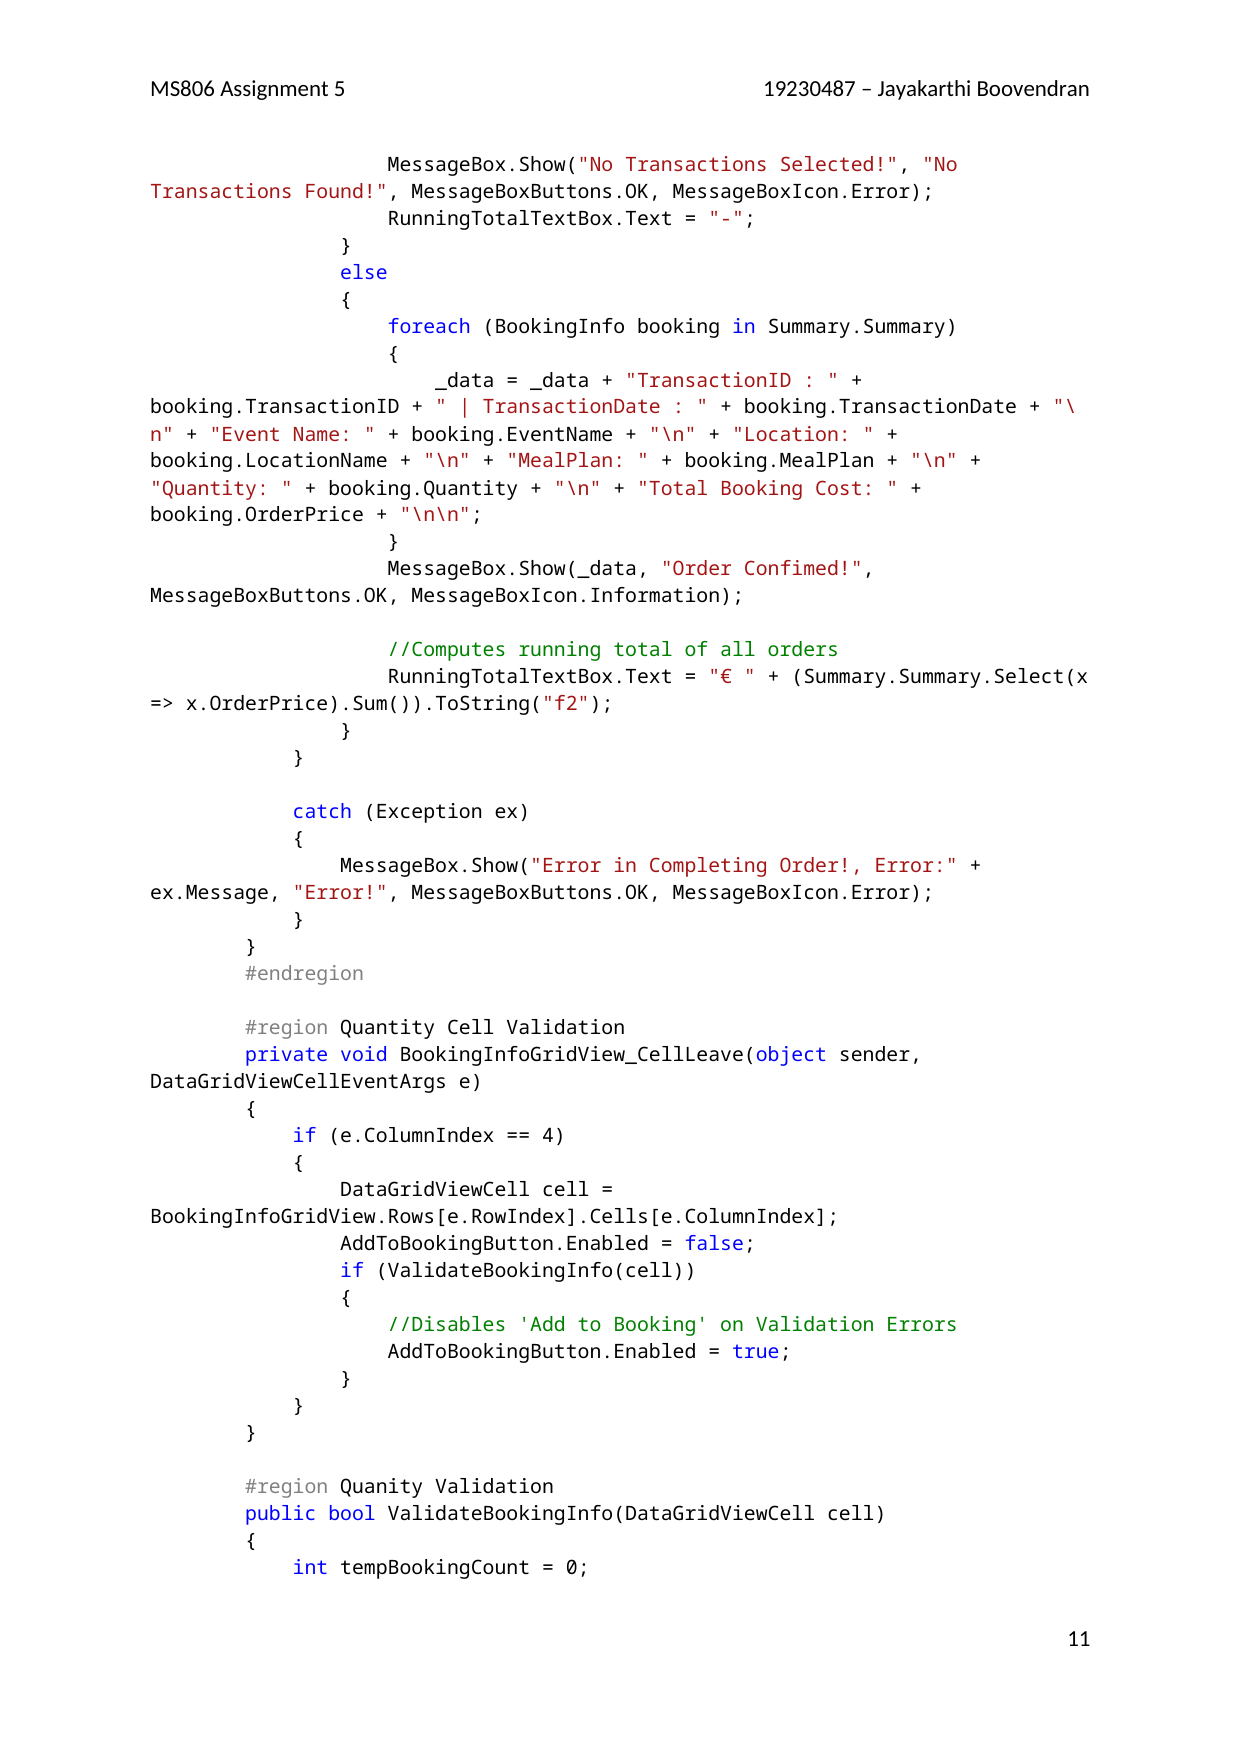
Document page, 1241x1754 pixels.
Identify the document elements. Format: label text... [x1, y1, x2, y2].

text if (ValidateBookingInfo(cell)) [150, 1256, 1090, 1283]
text else [150, 258, 1090, 285]
text } [150, 528, 1090, 555]
text } [150, 1391, 1090, 1418]
text foreach (BookingInfo booking in Summary.Summary) [150, 312, 1090, 339]
text } [150, 905, 1090, 932]
text { [150, 1094, 1090, 1121]
text } [150, 932, 1090, 959]
text RunningTotalTextBox.Text = "-"; [150, 204, 1090, 231]
text MessageBox.Show("Error in Completing Order!, Error:" + ex.Message, "Error!", MessageBoxButtons.OK, MessageBoxIcon.Error); [150, 851, 1090, 905]
text { [150, 285, 1090, 312]
text //Disables 'Add to Booking' on Validation Errors [150, 1310, 1090, 1337]
text { [150, 1148, 1090, 1175]
text AddToBookingButton.Enabled = true; [150, 1337, 1090, 1364]
text catch (Exception ex) [150, 797, 1090, 824]
text } [150, 1418, 1090, 1445]
text } [150, 1364, 1090, 1391]
text _data = _data + "TransactionID : " + booking.TransactionID + " | TransactionDate : " + booking.TransactionDate + "\n" + "Event Name: " + booking.EventName + "\n" + "Location: " + booking.LocationName + "\n" + "MealPlan: " + booking.MealPlan + "\n" + "Quantity: " + booking.Quantity + "\n" + "Total Booking Cost: " + booking.OrderPrice + "\n\n"; [150, 366, 1090, 528]
text MessageBox.Show(_data, "Order Confimed!", MessageBoxButtons.OK, MessageBoxIcon.Information); [150, 555, 1090, 609]
text { [150, 339, 1090, 366]
text #region Quanity Validation [150, 1472, 1090, 1499]
text { [150, 1283, 1090, 1310]
text { [150, 824, 1090, 851]
text #region Quantity Cell Validation [150, 1013, 1090, 1040]
text RunningTotalTextBox.Text = "€ " + (Summary.Summary.Select(x => x.OrderPrice).Sum()).ToString("f2"); [150, 663, 1090, 717]
text { [150, 1526, 1090, 1553]
text MessageBox.Show("No Transactions Selected!", "No Transactions Found!", MessageBoxButtons.OK, MessageBoxIcon.Error); [150, 150, 1090, 204]
text } [150, 743, 1090, 771]
text public bool ValidateBookingInfo(DataGridViewCell cell) [150, 1499, 1090, 1526]
text private void BookingInfoGridView_CellLeave(object sender, DataGridViewCellEventArgs e) [150, 1040, 1090, 1094]
text #endregion [150, 959, 1090, 986]
text if (e.ColumnIndex == 4) [150, 1121, 1090, 1148]
text DataGridViewCell cell = BookingInfoGridView.Rows[e.RowIndex].Cells[e.ColumnIndex]; [150, 1175, 1090, 1229]
text } [150, 717, 1090, 743]
text AddToBookingButton.Enabled = false; [150, 1229, 1090, 1256]
text //Computes running total of all orders [150, 636, 1090, 663]
text } [150, 231, 1090, 258]
text int tempBookingCount = 0; [150, 1553, 1090, 1580]
